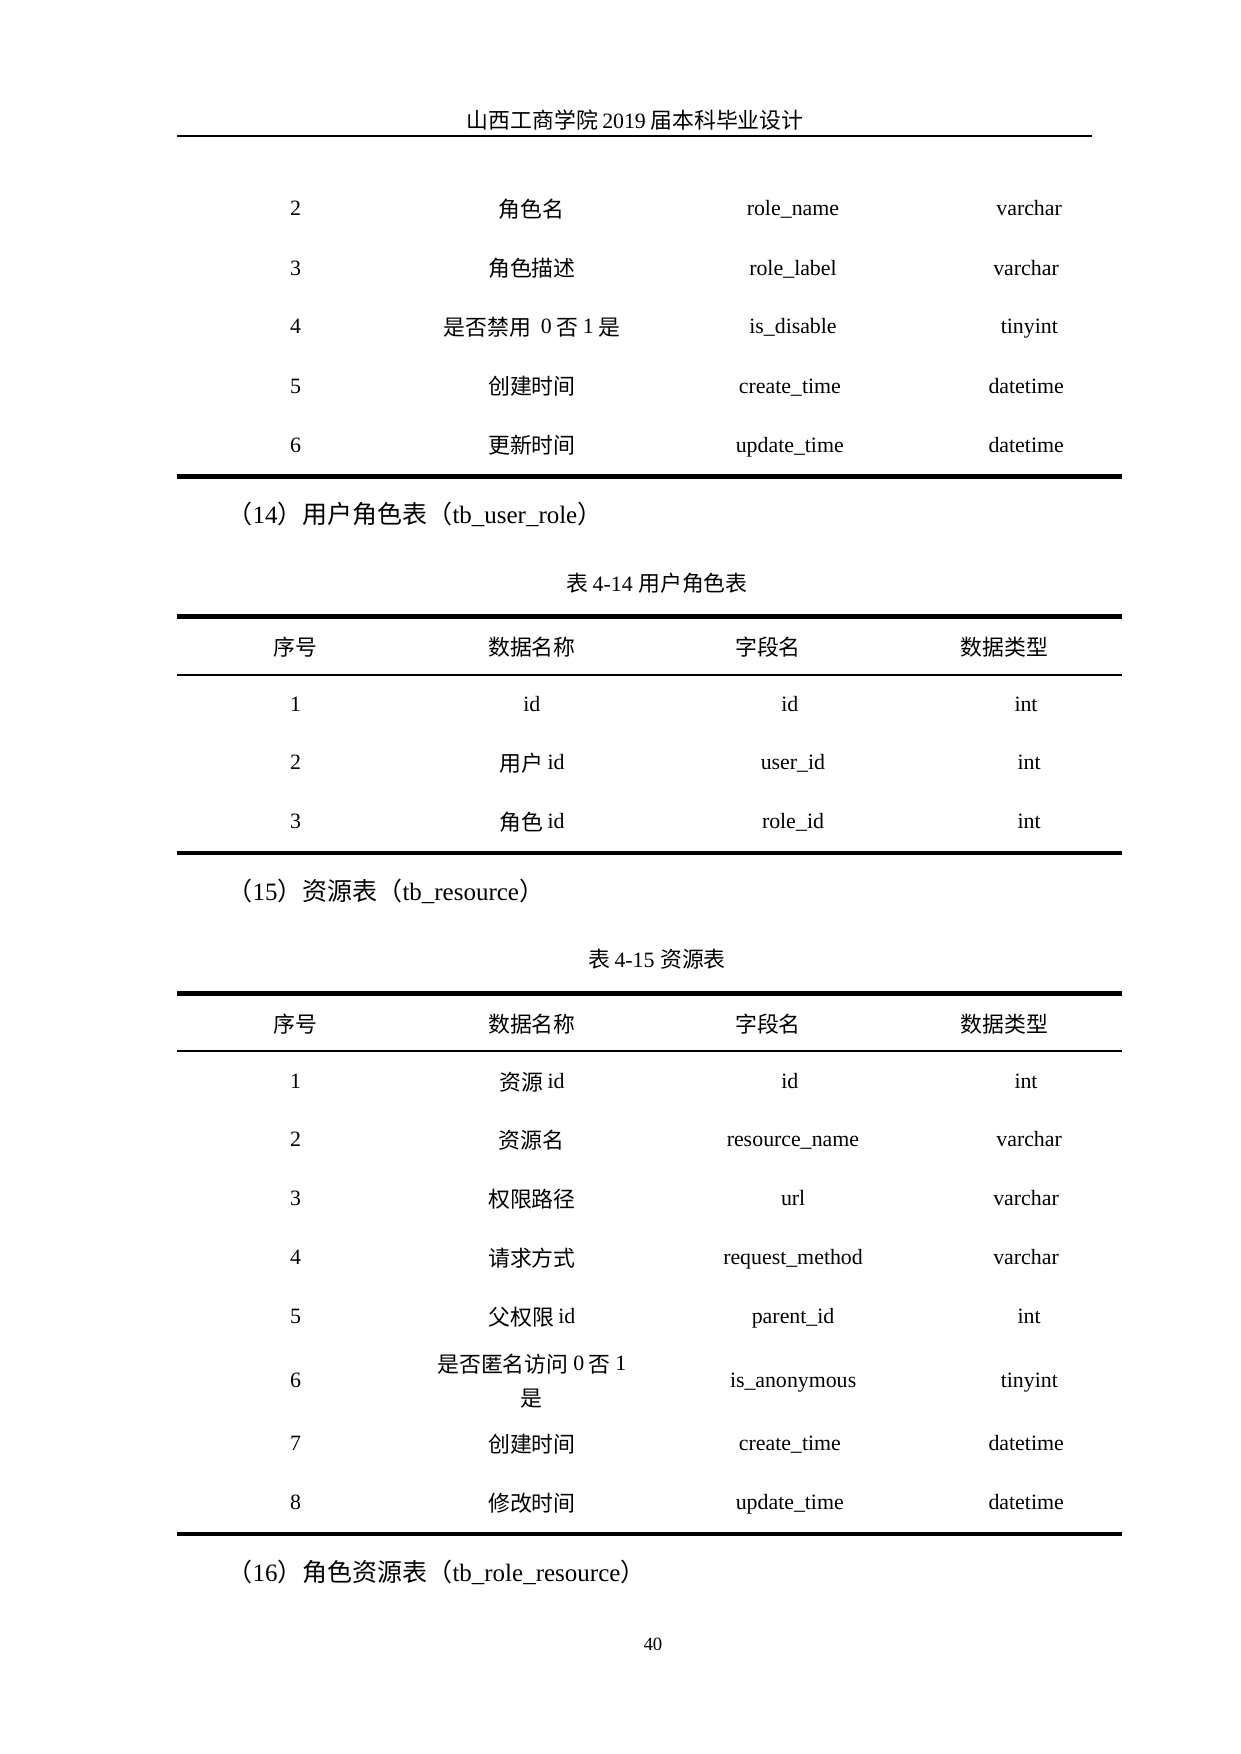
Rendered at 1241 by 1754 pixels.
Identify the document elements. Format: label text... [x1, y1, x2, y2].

table_cell 4 [177, 1228, 413, 1286]
table_cell 3 [177, 1168, 413, 1227]
table_cell id [650, 676, 886, 732]
table_header 数据类型 [886, 619, 1122, 673]
table_cell 创建时间 [414, 356, 650, 415]
table_cell 2 [177, 1109, 413, 1168]
table_cell 3 [177, 238, 413, 297]
table_cell 1 [177, 676, 413, 732]
table_cell varchar [886, 1228, 1122, 1286]
table_cell request_method [650, 1228, 886, 1286]
table_cell datetime [886, 1473, 1122, 1532]
text （16）角色资源表（tb_role_resource） [177, 1536, 1092, 1604]
table_cell 修改时间 [414, 1473, 650, 1532]
table_cell int [886, 792, 1122, 851]
table_cell 资源名 [414, 1109, 650, 1168]
table_cell 权限路径 [414, 1168, 650, 1227]
table_header 数据名称 [414, 619, 650, 673]
table_header 数据类型 [886, 996, 1122, 1050]
table_cell datetime [886, 356, 1122, 415]
table_cell id [650, 1052, 886, 1109]
table_cell is_anonymous [650, 1346, 886, 1413]
table_cell int [886, 676, 1122, 732]
table_cell role_label [650, 238, 886, 297]
table_cell 资源id [414, 1052, 650, 1109]
table_cell role_id [650, 792, 886, 851]
text 表4-15 资源表 [177, 941, 1092, 975]
table_cell datetime [886, 415, 1122, 474]
table_cell 创建时间 [414, 1414, 650, 1472]
table_cell 更新时间 [414, 415, 650, 474]
table_cell resource_name [650, 1109, 886, 1168]
table_cell varchar [886, 238, 1122, 297]
table_cell varchar [886, 1168, 1122, 1227]
table_cell parent_id [650, 1286, 886, 1346]
table_header 序号 [177, 619, 413, 673]
table_cell 1 [177, 1052, 413, 1109]
table_cell role_name [650, 179, 886, 238]
table_cell id [414, 676, 650, 732]
table_header 序号 [177, 996, 413, 1050]
table_cell 是否匿名访问 0否 1是 [414, 1346, 650, 1413]
table_cell 3 [177, 792, 413, 851]
table_cell varchar [886, 179, 1122, 238]
table_cell 5 [177, 356, 413, 415]
table_cell datetime [886, 1414, 1122, 1472]
table_cell update_time [650, 415, 886, 474]
text （15）资源表（tb_resource） [177, 855, 1092, 923]
table_header 字段名 [650, 996, 886, 1050]
table_cell 8 [177, 1473, 413, 1532]
table_cell int [886, 733, 1122, 792]
table_cell 角色名 [414, 179, 650, 238]
table_header 数据名称 [414, 996, 650, 1050]
table_cell 角色描述 [414, 238, 650, 297]
table_cell create_time [650, 356, 886, 415]
table_cell 角色id [414, 792, 650, 851]
table_cell url [650, 1168, 886, 1227]
table_cell 2 [177, 179, 413, 238]
table_cell 7 [177, 1414, 413, 1472]
table_cell 4 [177, 297, 413, 356]
table_cell tinyint [886, 1346, 1122, 1413]
table_cell create_time [650, 1414, 886, 1472]
table_cell 父权限id [414, 1286, 650, 1346]
table_cell int [886, 1286, 1122, 1346]
table_cell 6 [177, 415, 413, 474]
text 表4-14 用户角色表 [177, 564, 1092, 598]
table_cell 是否禁用 0否 1是 [414, 297, 650, 356]
table_cell 请求方式 [414, 1228, 650, 1286]
table_cell 5 [177, 1286, 413, 1346]
table_cell is_disable [650, 297, 886, 356]
table_cell tinyint [886, 297, 1122, 356]
table_cell varchar [886, 1109, 1122, 1168]
table_cell 用户id [414, 733, 650, 792]
table_cell 6 [177, 1346, 413, 1413]
table_cell user_id [650, 733, 886, 792]
table_cell int [886, 1052, 1122, 1109]
table_cell 2 [177, 733, 413, 792]
table_header 字段名 [650, 619, 886, 673]
table_cell update_time [650, 1473, 886, 1532]
text （14）用户角色表（tb_user_role） [177, 479, 1092, 546]
